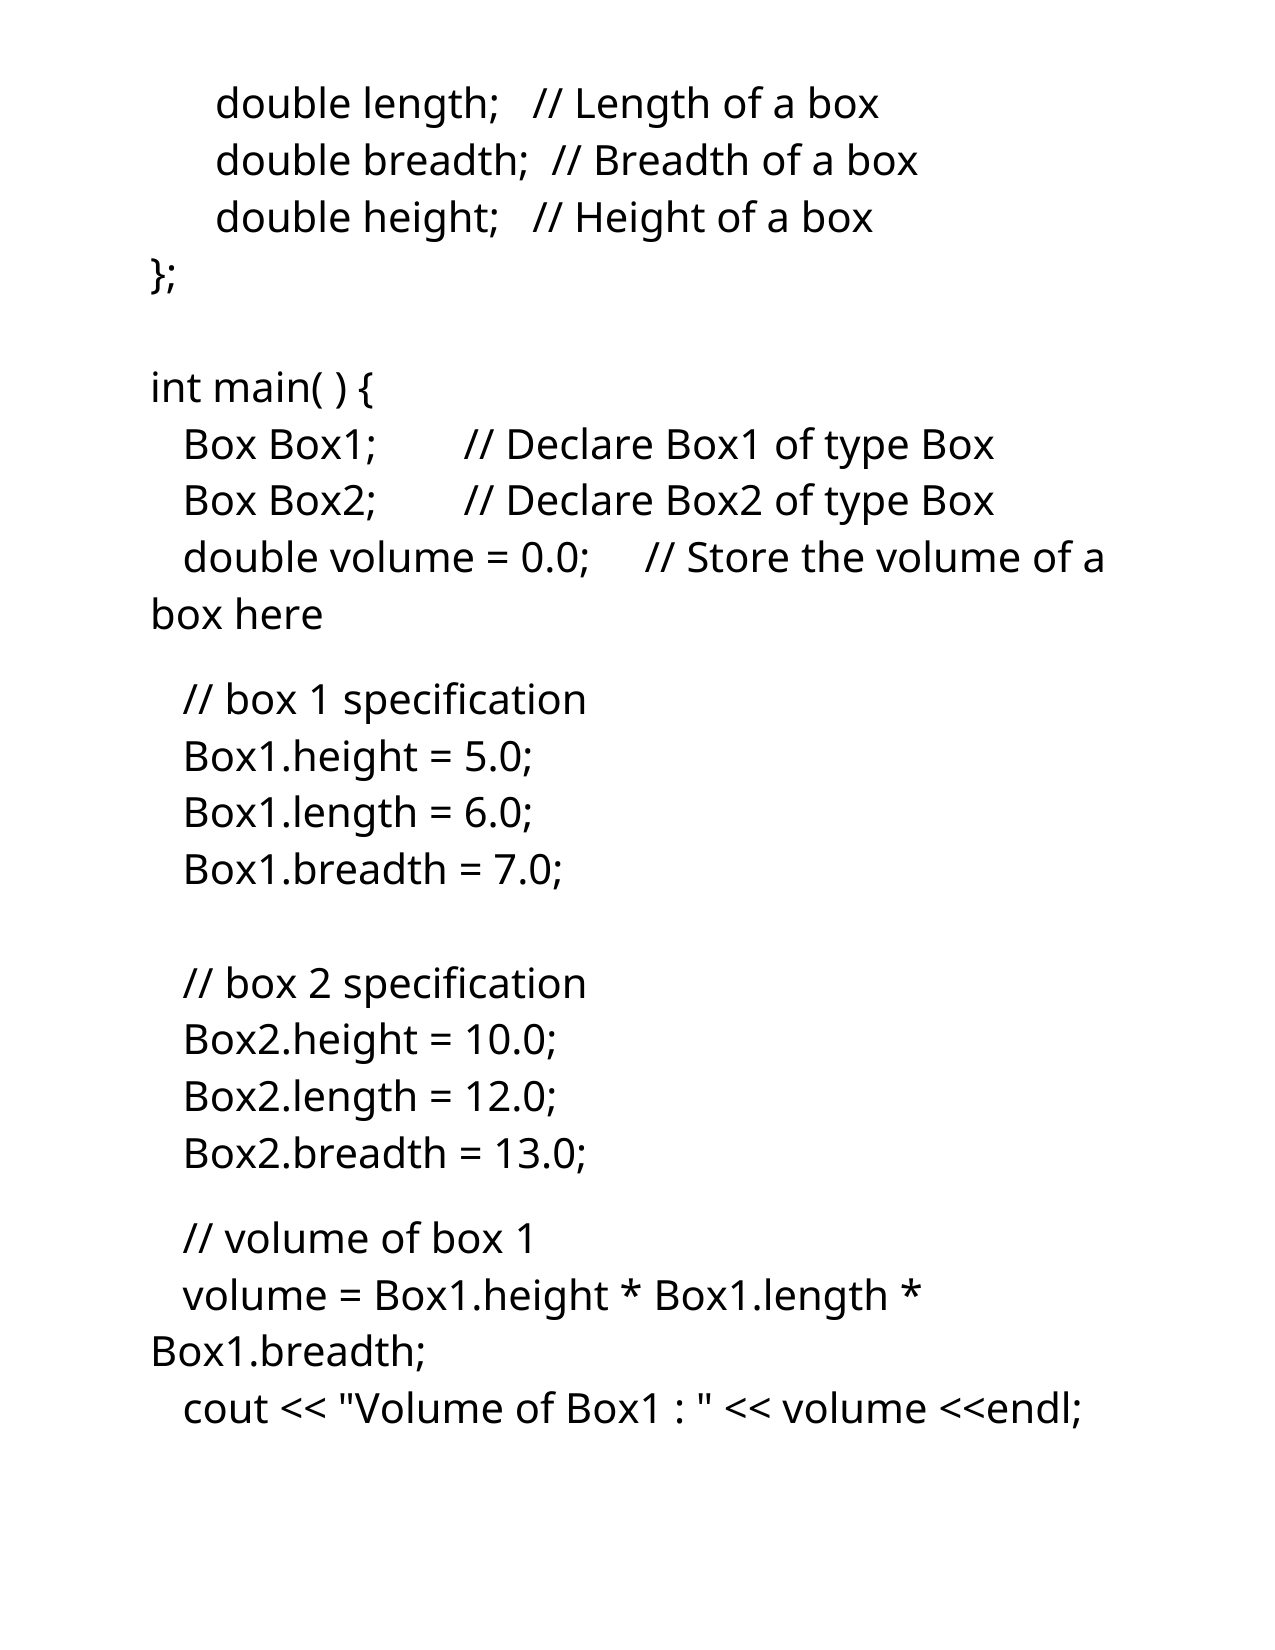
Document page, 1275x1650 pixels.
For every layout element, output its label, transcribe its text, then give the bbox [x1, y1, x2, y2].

text // volume of box 1 [150, 1208, 1125, 1265]
text Box1.length = 6.0; [150, 783, 1125, 840]
text Box Box1; // Declare Box1 of type Box [150, 414, 1125, 471]
text // box 1 specification [150, 669, 1125, 726]
text Box2.height = 10.0; [150, 1010, 1125, 1067]
text volume = Box1.height * Box1.length * Box1.breadth; [150, 1265, 1125, 1379]
text cout << "Volume of Box1 : " << volume <<endl; [150, 1379, 1125, 1436]
text double length; // Length of a box [150, 74, 1125, 131]
text Box1.breadth = 7.0; [150, 840, 1125, 897]
text Box2.breadth = 13.0; [150, 1124, 1125, 1181]
text double volume = 0.0; // Store the volume of a box here [150, 528, 1125, 642]
text double breadth; // Breadth of a box [150, 131, 1125, 187]
text // box 2 specification [150, 953, 1125, 1010]
text Box Box2; // Declare Box2 of type Box [150, 471, 1125, 528]
text }; [150, 244, 1125, 301]
text int main( ) { [150, 358, 1125, 414]
text Box1.height = 5.0; [150, 726, 1125, 783]
text double height; // Height of a box [150, 187, 1125, 244]
text Box2.length = 12.0; [150, 1067, 1125, 1124]
